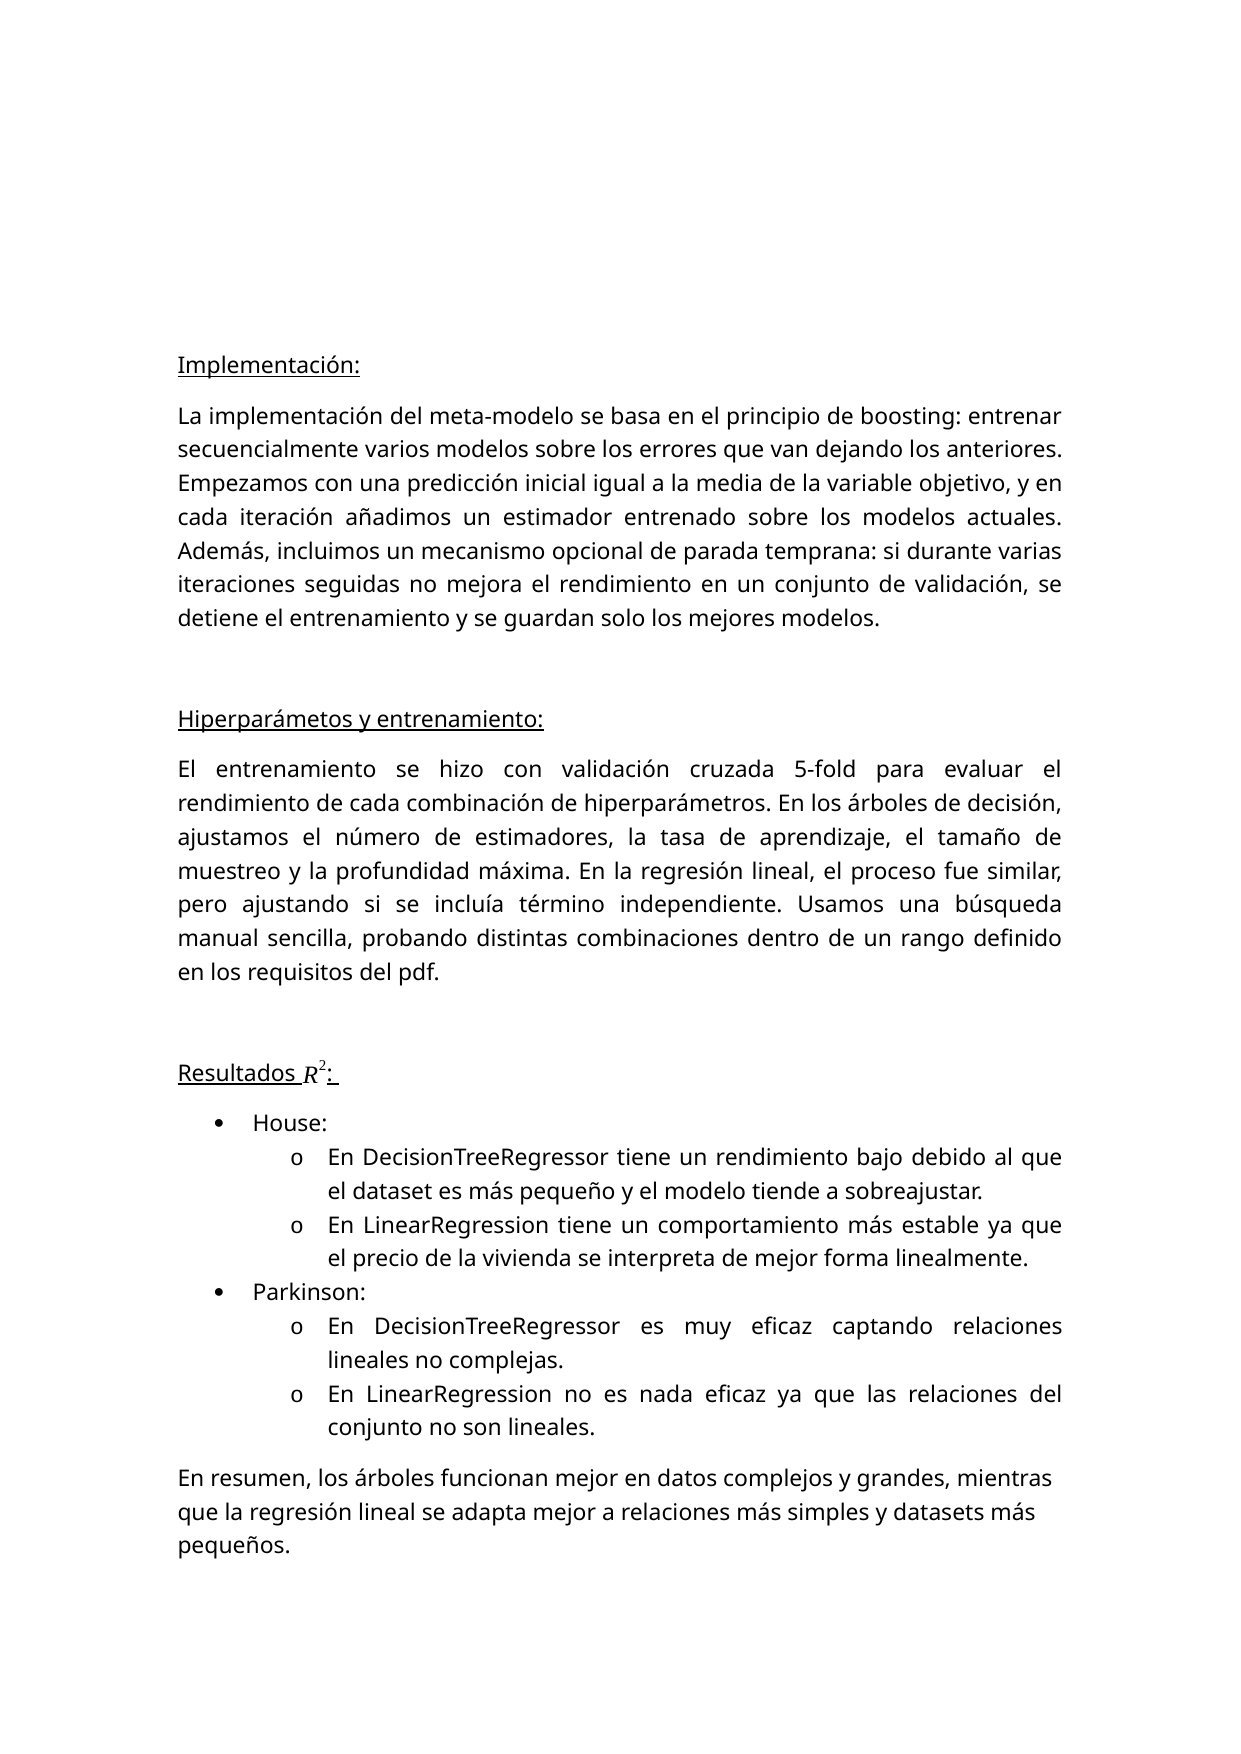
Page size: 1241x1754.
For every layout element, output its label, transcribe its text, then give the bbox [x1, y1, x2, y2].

list En DecisionTreeRegressor es muy eficaz captando relaciones lineales no complejas. [290, 1310, 1063, 1375]
text La implementación del meta-modelo se basa en el principio de boosting: entrenar secuencialmente varios modelos sobre los errores que van dejando los anteriores. Empezamos con una predicción inicial igual a la media de la variable objetivo, y en cada iteración añadimos un estimador entrenado sobre los modelos actuales. Además, incluimos un mecanismo opcional de parada temprana: si durante varias iteraciones seguidas no mejora el rendimiento en un conjunto de validación, se detiene el entrenamiento y se guardan solo los mejores modelos. [177, 400, 1063, 633]
text Resultados : [177, 1057, 1063, 1088]
list House: [215, 1107, 1063, 1138]
text Hiperparámetos y entrenamiento: [177, 703, 1063, 734]
list En DecisionTreeRegressor tiene un rendimiento bajo debido al que el dataset es más pequeño y el modelo tiende a sobreajustar. [290, 1141, 1063, 1206]
list Parkinson: [215, 1276, 1063, 1307]
text Implementación: [177, 349, 1063, 381]
text En resumen, los árboles funcionan mejor en datos complejos y grandes, mientras que la regresión lineal se adapta mejor a relaciones más simples y datasets más pequeños. [177, 1462, 1063, 1561]
text El entrenamiento se hizo con validación cruzada 5-fold para evaluar el rendimiento de cada combinación de hiperparámetros. En los árboles de decisión, ajustamos el número de estimadores, la tasa de aprendizaje, el tamaño de muestreo y la profundidad máxima. En la regresión lineal, el proceso fue similar, pero ajustando si se incluía término independiente. Usamos una búsqueda manual sencilla, probando distintas combinaciones dentro de un rango definido en los requisitos del pdf. [177, 753, 1063, 987]
list En LinearRegression tiene un comportamiento más estable ya que el precio de la vivienda se interpreta de mejor forma linealmente. [290, 1208, 1063, 1274]
list En LinearRegression no es nada eficaz ya que las relaciones del conjunto no son lineales. [290, 1377, 1063, 1443]
